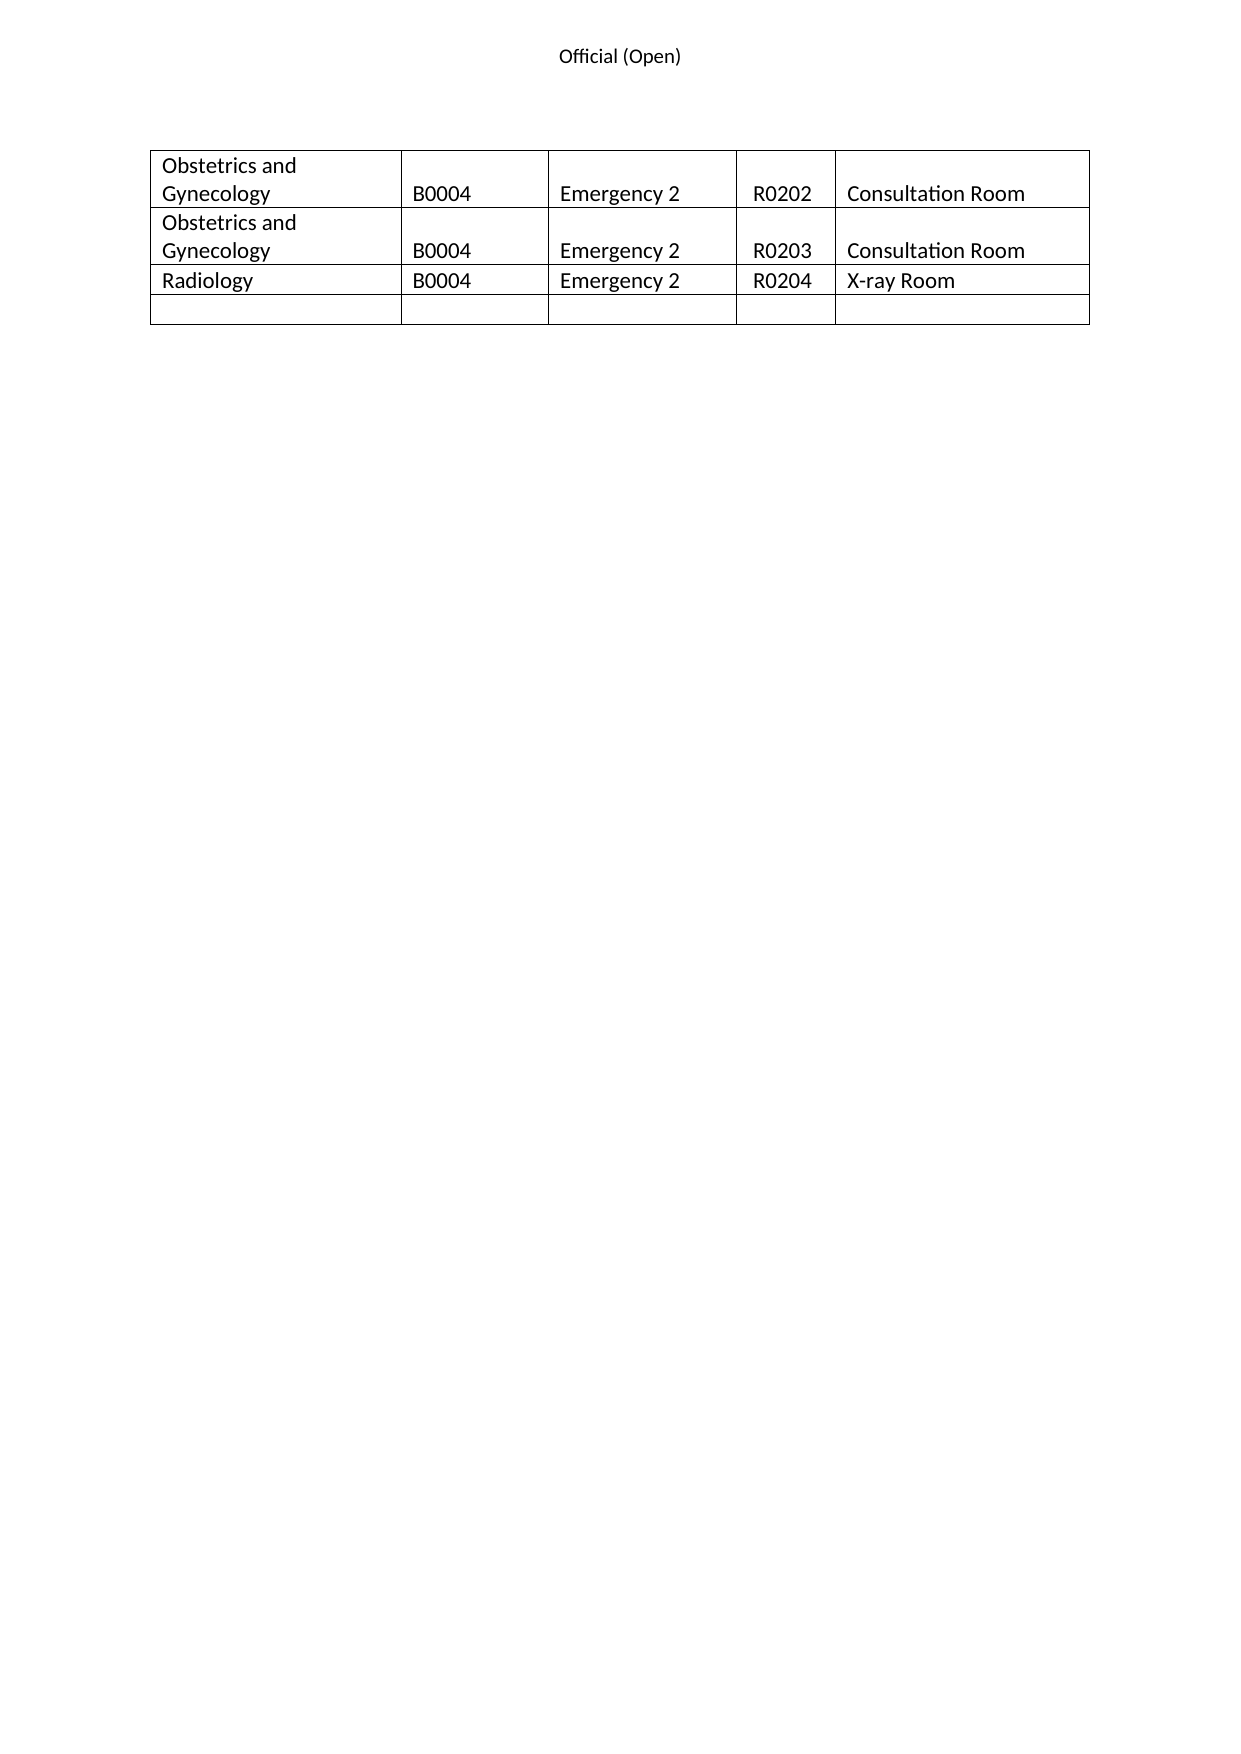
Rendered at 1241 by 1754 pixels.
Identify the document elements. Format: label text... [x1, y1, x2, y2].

table_cell Emergency 2 [549, 151, 736, 207]
table_cell [737, 295, 835, 324]
table_cell Emergency 2 [549, 208, 736, 264]
table_cell [402, 295, 548, 324]
table_cell R0203 [737, 208, 835, 264]
table_cell Consultation Room [836, 208, 1089, 264]
table_cell R0202 [737, 151, 835, 207]
table_cell B0004 [402, 151, 548, 207]
table_cell Obstetrics and Gynecology [151, 208, 401, 264]
table_cell [151, 295, 401, 324]
table_cell B0004 [402, 208, 548, 264]
table_cell [549, 295, 736, 324]
table_cell [836, 295, 1089, 324]
table_cell Radiology [151, 265, 401, 294]
table_cell Consultation Room [836, 151, 1089, 207]
table_cell Emergency 2 [549, 265, 736, 294]
table_cell Obstetrics and Gynecology [151, 151, 401, 207]
table_cell B0004 [402, 265, 548, 294]
table_cell R0204 [737, 265, 835, 294]
table_cell X-ray Room [836, 265, 1089, 294]
